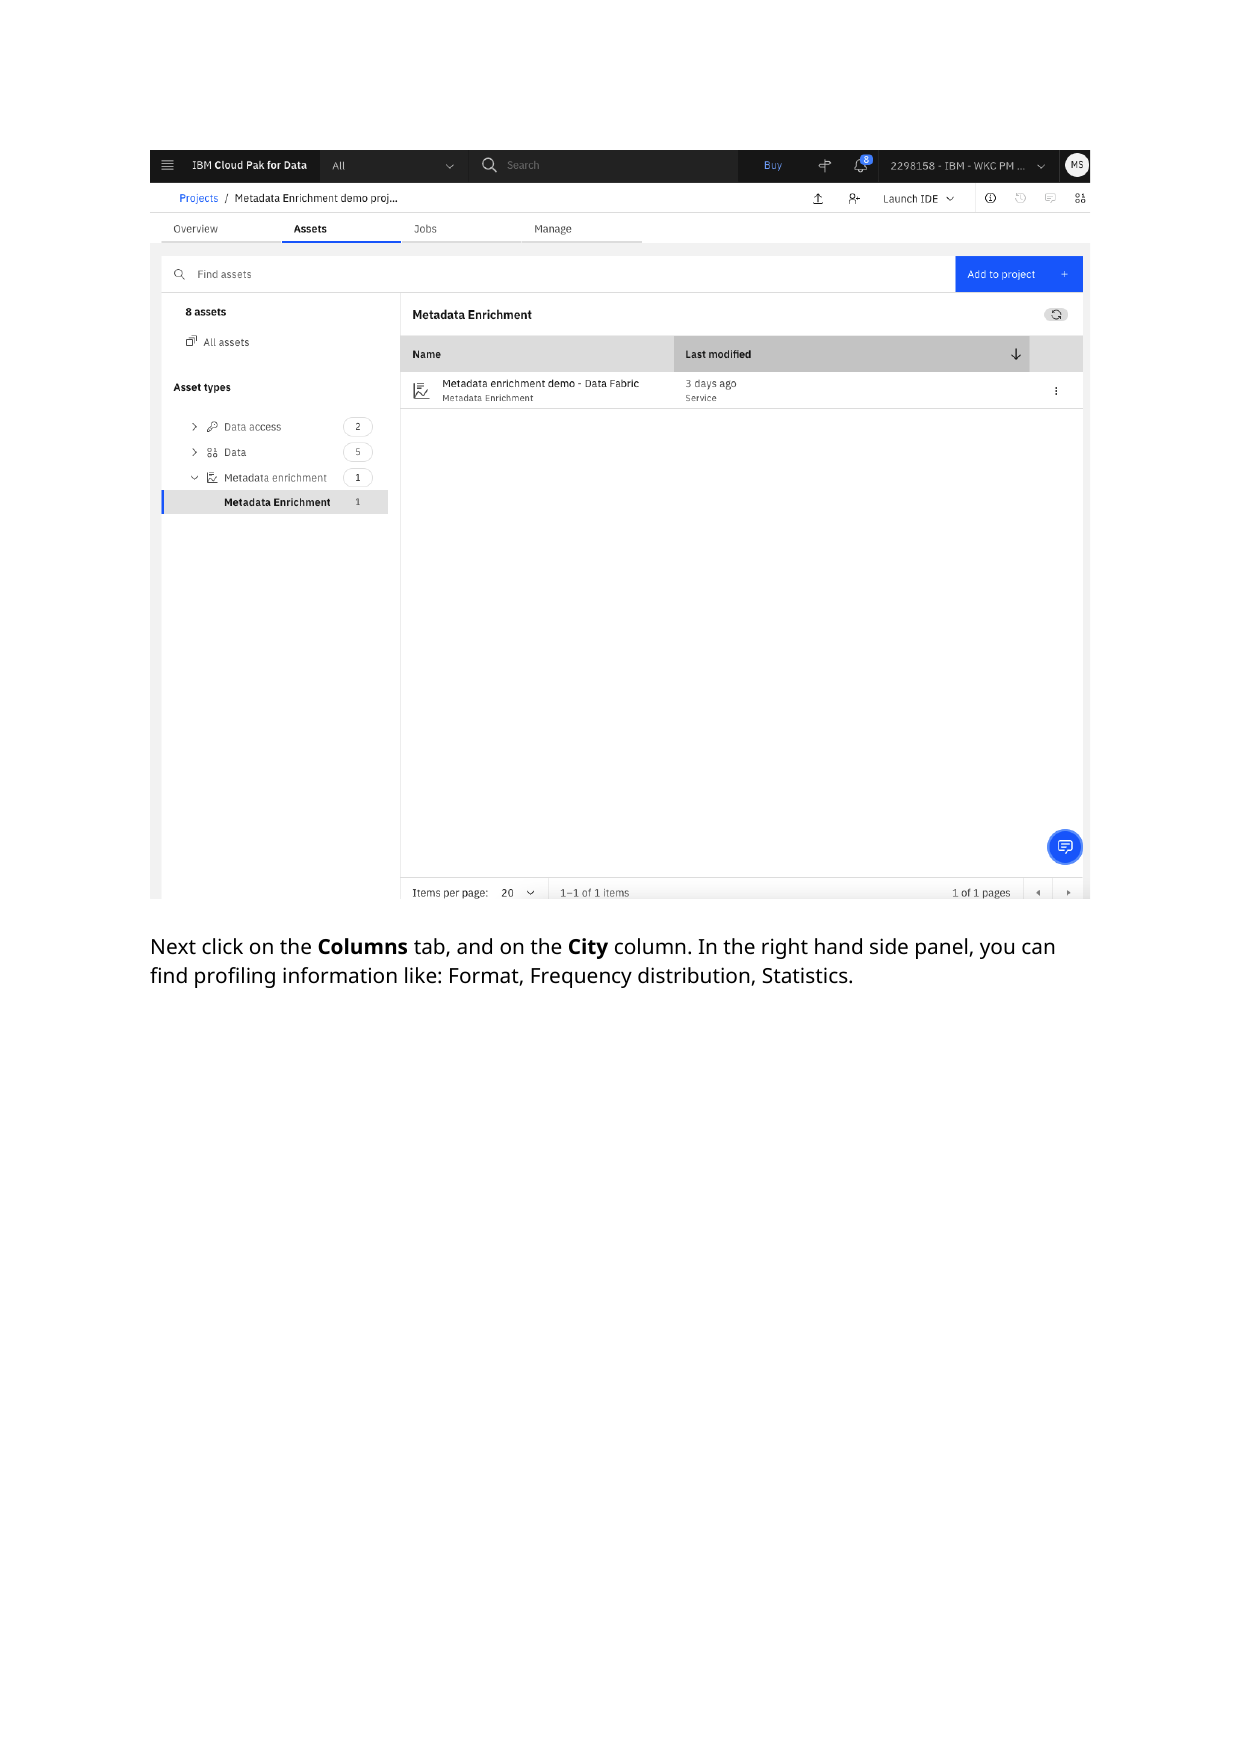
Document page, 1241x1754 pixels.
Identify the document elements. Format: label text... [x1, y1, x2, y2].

picture [150, 150, 1091, 899]
text Next click on the Columns tab, and on the City column. In the right hand side panel, you can find profiling information like: Format, Frequency distribution, Statistics. [150, 932, 1090, 989]
